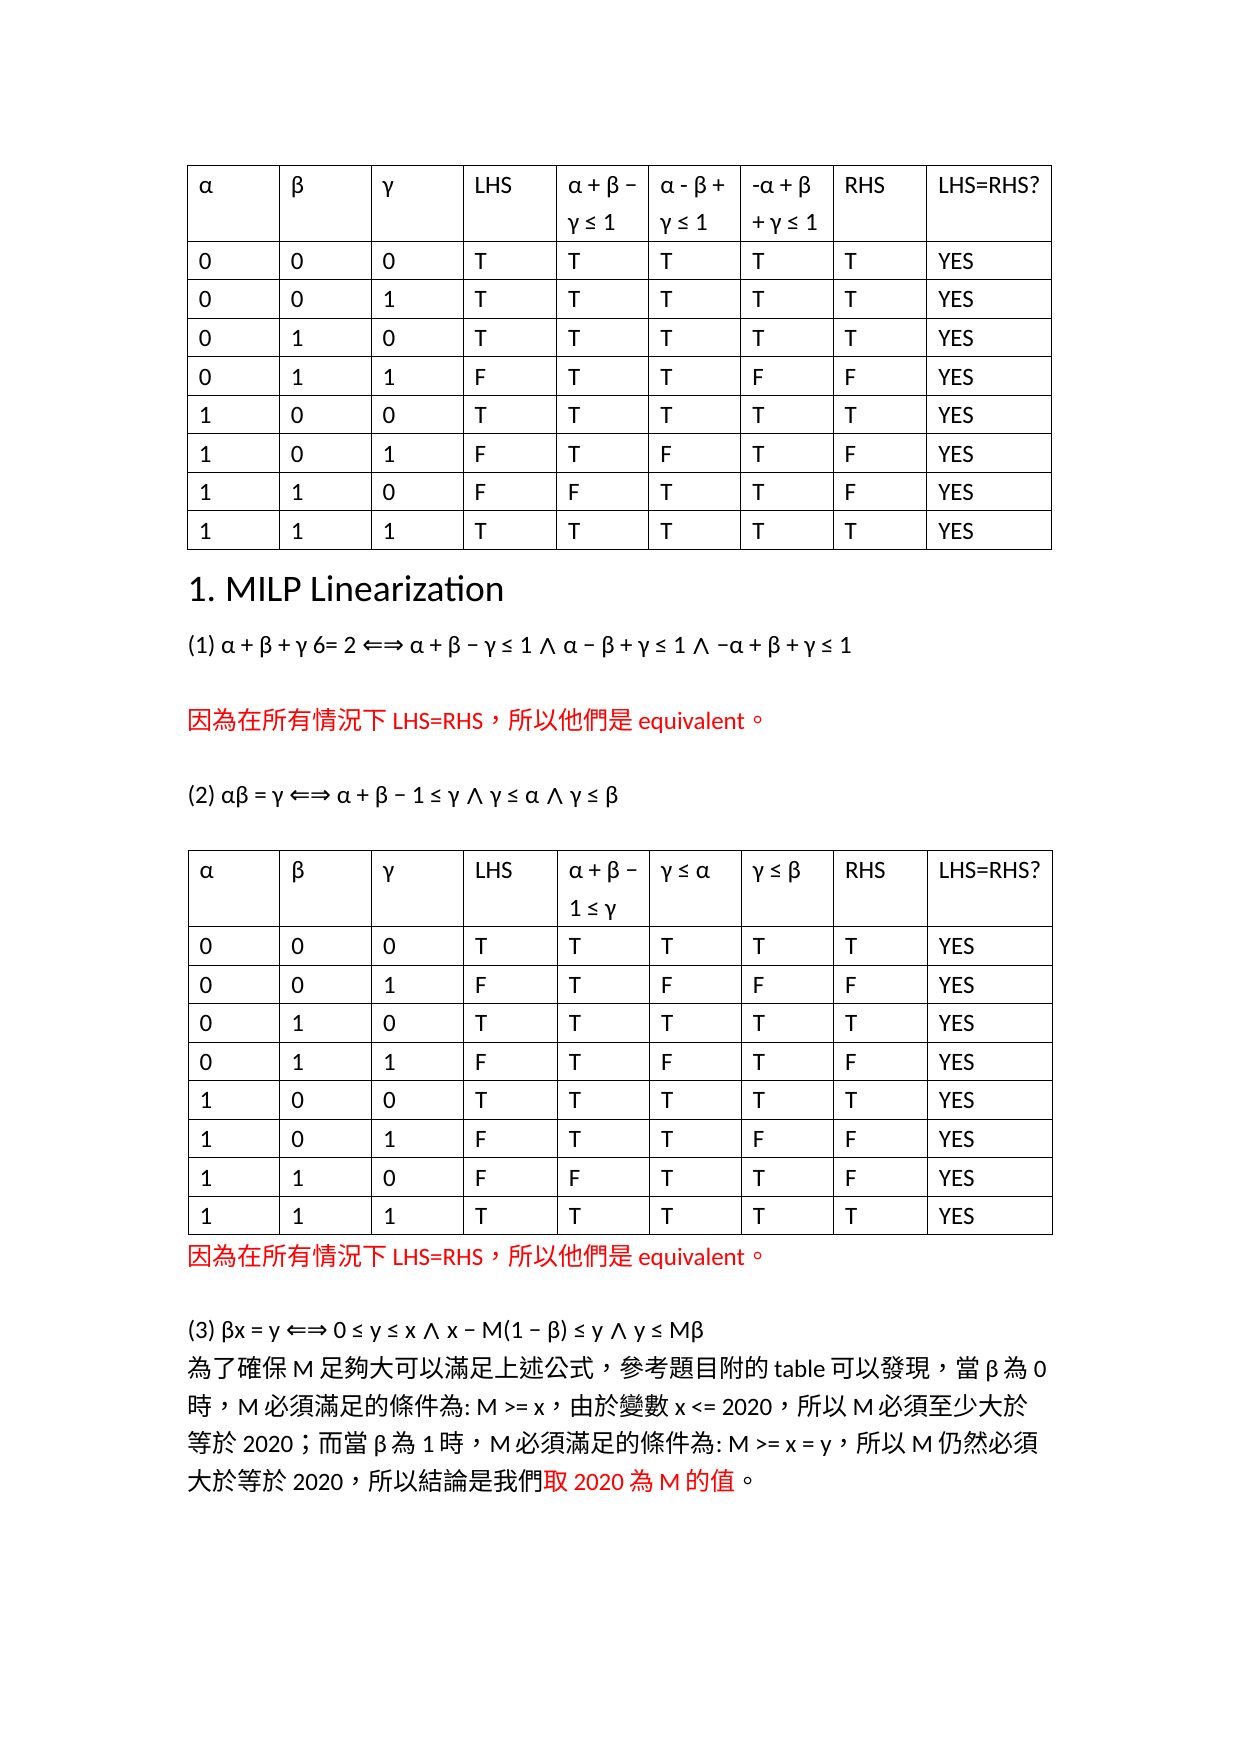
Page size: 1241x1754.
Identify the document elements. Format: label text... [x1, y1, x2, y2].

table_cell F [834, 966, 927, 1003]
table_cell T [649, 357, 740, 395]
table_cell 1 [372, 280, 463, 318]
text (2) αβ = γ ⇐⇒ α + β − 1 ≤ γ ∧ γ ≤ α ∧ γ ≤ β [187, 775, 1053, 812]
table_cell T [741, 319, 833, 356]
table_cell T [464, 396, 556, 433]
table_cell T [649, 473, 740, 510]
table_cell 0 [372, 927, 463, 964]
table_cell YES [928, 1043, 1052, 1080]
table_header RHS [834, 166, 926, 241]
table_cell YES [927, 473, 1051, 510]
table_cell T [834, 1004, 927, 1042]
table_cell F [464, 966, 557, 1003]
table_cell 1 [372, 966, 463, 1003]
table_cell 1 [280, 1004, 371, 1042]
table_cell F [464, 1158, 557, 1196]
table_cell YES [928, 1158, 1052, 1196]
table_cell T [464, 511, 556, 549]
table_cell 1 [280, 1043, 371, 1080]
table_header β [280, 166, 371, 241]
table_cell 1 [372, 1197, 463, 1234]
table_cell 0 [280, 396, 371, 433]
table_cell 0 [280, 434, 371, 472]
table_cell F [834, 357, 926, 395]
table_cell F [464, 1043, 557, 1080]
table_cell 0 [372, 242, 463, 279]
table_cell F [741, 357, 833, 395]
table_cell 1 [280, 473, 371, 510]
table_cell 1 [189, 1197, 279, 1234]
table_cell 0 [372, 1004, 463, 1042]
table_cell YES [927, 434, 1051, 472]
table_cell YES [928, 1120, 1052, 1157]
table_cell 1 [280, 357, 371, 395]
table_cell F [464, 434, 556, 472]
table_cell T [834, 1197, 927, 1234]
table_cell T [464, 1081, 557, 1119]
table_cell T [834, 511, 926, 549]
table_cell F [650, 1043, 741, 1080]
table_cell 0 [188, 242, 279, 279]
table_cell 1 [372, 511, 463, 549]
table_cell T [649, 242, 740, 279]
table_cell YES [928, 1081, 1052, 1119]
table_cell T [557, 396, 648, 433]
table_cell 0 [372, 1158, 463, 1196]
table_cell T [834, 319, 926, 356]
table_cell T [558, 966, 649, 1003]
table_cell T [649, 511, 740, 549]
table_cell 0 [189, 927, 279, 964]
table_cell 0 [280, 927, 371, 964]
table_cell 0 [372, 473, 463, 510]
table_cell F [834, 473, 926, 510]
table_cell 0 [188, 280, 279, 318]
table_cell T [742, 1043, 833, 1080]
table_cell T [741, 280, 833, 318]
table_header LHS=RHS? [927, 166, 1051, 241]
table_cell T [650, 927, 741, 964]
text (1) α + β + γ 6= 2 ⇐⇒ α + β − γ ≤ 1 ∧ α − β + γ ≤ 1 ∧ −α + β + γ ≤ 1 [187, 625, 1053, 662]
table_cell F [649, 434, 740, 472]
table_cell YES [927, 280, 1051, 318]
table_cell T [649, 280, 740, 318]
table_cell T [557, 357, 648, 395]
table_cell YES [927, 511, 1051, 549]
table_cell 1 [188, 473, 279, 510]
table_cell YES [928, 1197, 1052, 1234]
table_cell T [834, 927, 927, 964]
table_cell F [464, 473, 556, 510]
table_cell T [557, 242, 648, 279]
table_cell 1 [372, 1120, 463, 1157]
table_cell 1 [280, 1197, 371, 1234]
text (3) βx = y ⇐⇒ 0 ≤ y ≤ x ∧ x − M(1 − β) ≤ y ∧ y ≤ Mβ [187, 1310, 1053, 1348]
table_cell T [464, 1004, 557, 1042]
table_cell 0 [280, 280, 371, 318]
table_cell YES [928, 927, 1052, 964]
table_cell F [650, 966, 741, 1003]
table_cell T [742, 1004, 833, 1042]
table_cell 0 [280, 1081, 371, 1119]
table_cell T [557, 434, 648, 472]
table_cell T [558, 1197, 649, 1234]
table_header α + β − γ ≤ 1 [557, 166, 648, 241]
table_cell T [742, 1197, 833, 1234]
table_cell F [464, 357, 556, 395]
table_cell 0 [372, 1081, 463, 1119]
table_cell T [834, 242, 926, 279]
table_cell T [558, 927, 649, 964]
table_header α - β + γ ≤ 1 [649, 166, 740, 241]
table_cell 1 [280, 1158, 371, 1196]
table_cell YES [927, 319, 1051, 356]
table_cell 1 [372, 1043, 463, 1080]
table_cell 0 [280, 1120, 371, 1157]
table_header LHS [464, 166, 556, 241]
table_cell F [834, 1158, 927, 1196]
table_cell T [557, 511, 648, 549]
table_cell YES [927, 396, 1051, 433]
table_cell 1 [280, 511, 371, 549]
table_cell 1 [188, 434, 279, 472]
table_cell YES [927, 357, 1051, 395]
text 因為在所有情況下LHS=RHS，所以他們是equivalent。 [187, 700, 1053, 737]
table_cell 0 [188, 357, 279, 395]
table_cell 1 [188, 396, 279, 433]
table_cell T [464, 927, 557, 964]
table_cell 1 [189, 1120, 279, 1157]
table_cell 1 [280, 319, 371, 356]
table_cell T [558, 1120, 649, 1157]
table_cell T [558, 1043, 649, 1080]
table_cell T [834, 396, 926, 433]
table_cell 0 [280, 242, 371, 279]
table_header γ [372, 166, 463, 241]
table_cell T [650, 1081, 741, 1119]
table_cell T [834, 280, 926, 318]
table_cell 0 [372, 319, 463, 356]
table_cell 1 [372, 357, 463, 395]
table_cell T [742, 927, 833, 964]
list MILP Linearization [187, 550, 1053, 625]
table_header -α + β + γ ≤ 1 [741, 166, 833, 241]
table_cell T [834, 1081, 927, 1119]
text 為了確保M足夠大可以滿足上述公式，參考題目附的table可以發現，當β為0時，M必須滿足的條件為: M >= x，由於變數x <= 2020，所以M必須至少大於等於2020；而當β為1時，M必須滿足的條件為: M >= x = y，所以M仍然必須大於等於2020，所以結論是我們取2020為M的值。 [187, 1348, 1053, 1498]
table_cell F [558, 1158, 649, 1196]
table_cell T [558, 1081, 649, 1119]
table_cell YES [927, 242, 1051, 279]
table_cell F [464, 1120, 557, 1157]
table_cell T [742, 1081, 833, 1119]
table_header α + β − 1 ≤ γ [558, 851, 649, 926]
table_cell T [741, 396, 833, 433]
table_cell 1 [189, 1081, 279, 1119]
table_cell F [557, 473, 648, 510]
table_cell 0 [189, 1043, 279, 1080]
table_cell 1 [372, 434, 463, 472]
text 因為在所有情況下LHS=RHS，所以他們是equivalent。 [187, 1235, 1053, 1273]
table_cell T [558, 1004, 649, 1042]
table_cell T [741, 511, 833, 549]
table_cell YES [928, 966, 1052, 1003]
table_cell 1 [189, 1158, 279, 1196]
table_cell T [464, 280, 556, 318]
table_cell 0 [188, 319, 279, 356]
table_cell T [557, 319, 648, 356]
table_header α [188, 166, 279, 241]
table_header β [280, 851, 371, 926]
table_cell 0 [280, 966, 371, 1003]
table_cell T [741, 242, 833, 279]
table_cell 0 [189, 966, 279, 1003]
table_cell YES [928, 1004, 1052, 1042]
table_cell T [741, 473, 833, 510]
table_cell F [834, 1120, 927, 1157]
table_header LHS=RHS? [928, 851, 1052, 926]
table_cell F [834, 1043, 927, 1080]
table_cell T [742, 1158, 833, 1196]
table_cell T [464, 1197, 557, 1234]
table_cell F [742, 1120, 833, 1157]
table_header γ ≤ β [742, 851, 833, 926]
table_header RHS [834, 851, 927, 926]
table_cell 1 [188, 511, 279, 549]
table_header γ [372, 851, 463, 926]
table_header γ ≤ α [650, 851, 741, 926]
table_cell F [742, 966, 833, 1003]
table_cell 0 [372, 396, 463, 433]
table_cell T [650, 1158, 741, 1196]
table_cell T [650, 1004, 741, 1042]
table_header LHS [464, 851, 557, 926]
table_header α [189, 851, 279, 926]
table_cell T [557, 280, 648, 318]
table_cell T [649, 319, 740, 356]
table_cell T [464, 319, 556, 356]
table_cell T [464, 242, 556, 279]
table_cell T [650, 1197, 741, 1234]
table_cell F [834, 434, 926, 472]
table_cell T [650, 1120, 741, 1157]
table_cell T [741, 434, 833, 472]
table_cell 0 [189, 1004, 279, 1042]
table_cell T [649, 396, 740, 433]
